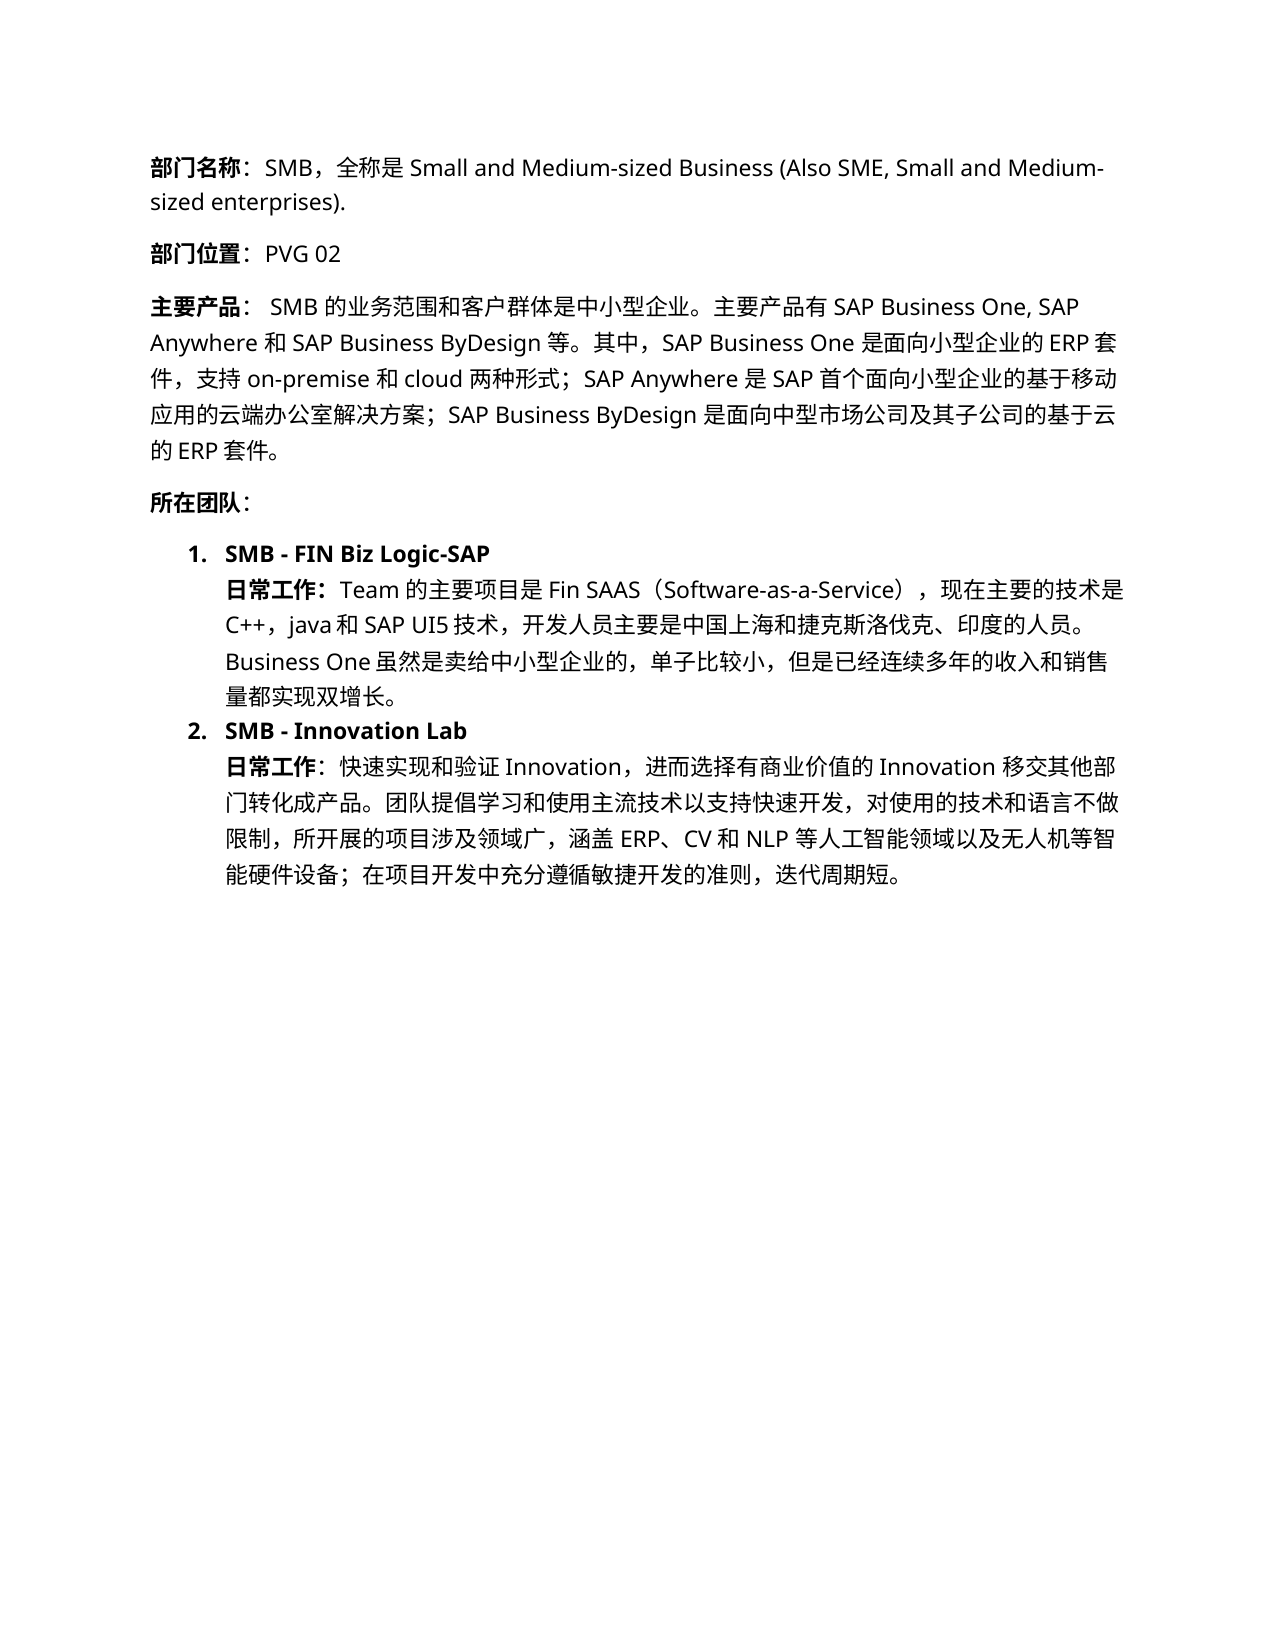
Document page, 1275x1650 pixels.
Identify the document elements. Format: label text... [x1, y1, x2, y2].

text 主要产品： SMB 的业务范围和客户群体是中小型企业。主要产品有 SAP Business One, SAP Anywhere 和 SAP Business ByDesign 等。其中，SAP Business One 是面向小型企业的ERP套件，支持 on-premise 和 cloud 两种形式；SAP Anywhere 是 SAP 首个面向小型企业的基于移动应用的云端办公室解决方案；SAP Business ByDesign 是面向中型市场公司及其子公司的基于云的ERP套件。 [150, 289, 1125, 466]
list 日常工作：快速实现和验证 Innovation，进而选择有商业价值的 Innovation 移交其他部门转化成产品。团队提倡学习和使用主流技术以支持快速开发，对使用的技术和语言不做限制，所开展的项目涉及领域广，涵盖 ERP、CV 和 NLP 等人工智能领域以及无人机等智能硬件设备；在项目开发中充分遵循敏捷开发的准则，迭代周期短。 [225, 749, 1125, 890]
list SMB - FIN Biz Logic-SAP [187, 538, 1125, 569]
text 部门名称：SMB，全称是 Small and Medium-sized Business (Also SME, Small and Medium-sized enterprises). [150, 150, 1125, 217]
text 所在团队： [150, 485, 1125, 518]
list SMB - Innovation Lab [187, 715, 1125, 746]
text 部门位置：PVG 02 [150, 236, 1125, 269]
list 日常工作：Team 的主要项目是 Fin SAAS（Software-as-a-Service），现在主要的技术是C++，java和SAP UI5技术，开发人员主要是中国上海和捷克斯洛伐克、印度的人员。Business One虽然是卖给中小型企业的，单子比较小，但是已经连续多年的收入和销售量都实现双增长。 [225, 571, 1125, 712]
